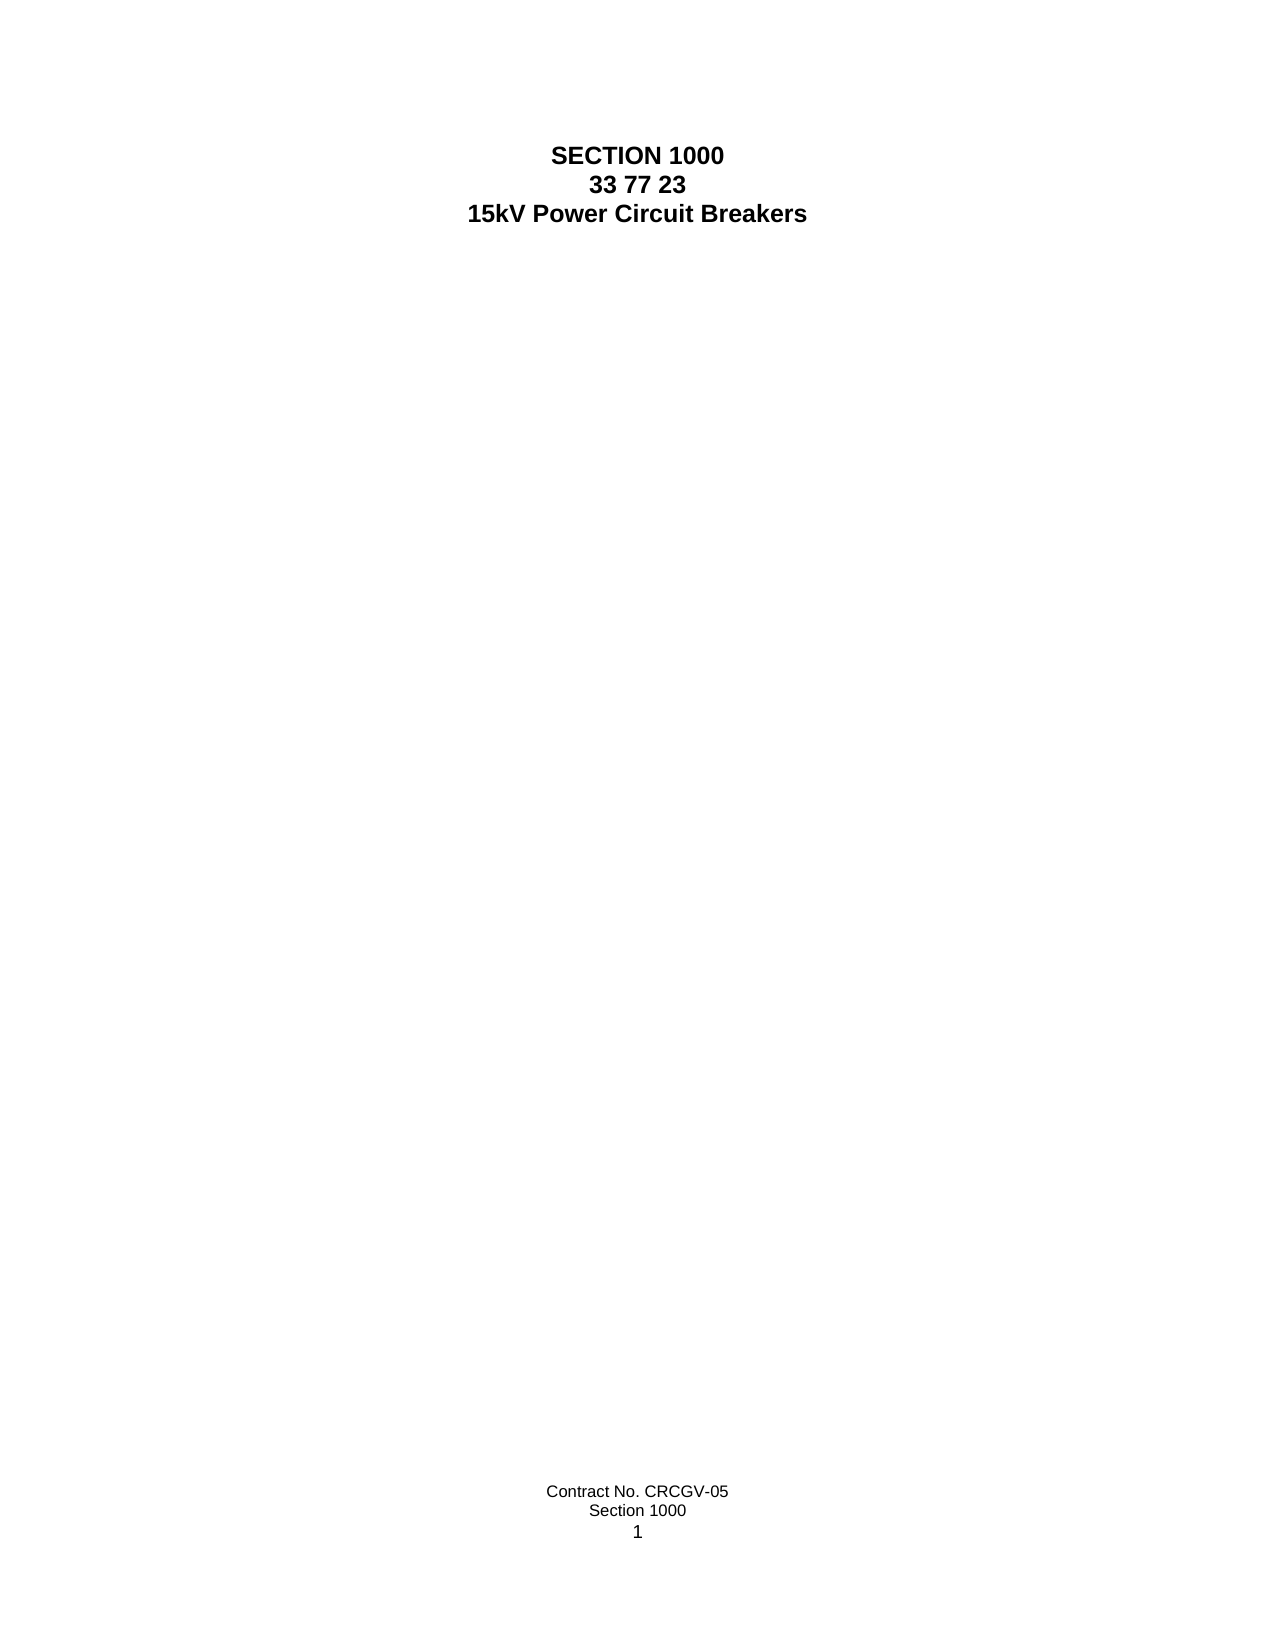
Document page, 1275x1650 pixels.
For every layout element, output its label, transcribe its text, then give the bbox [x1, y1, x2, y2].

text 33 77 23 [150, 170, 1125, 199]
text 15kV Power Circuit Breakers [150, 199, 1125, 227]
text SECTION 1000 [150, 141, 1125, 170]
